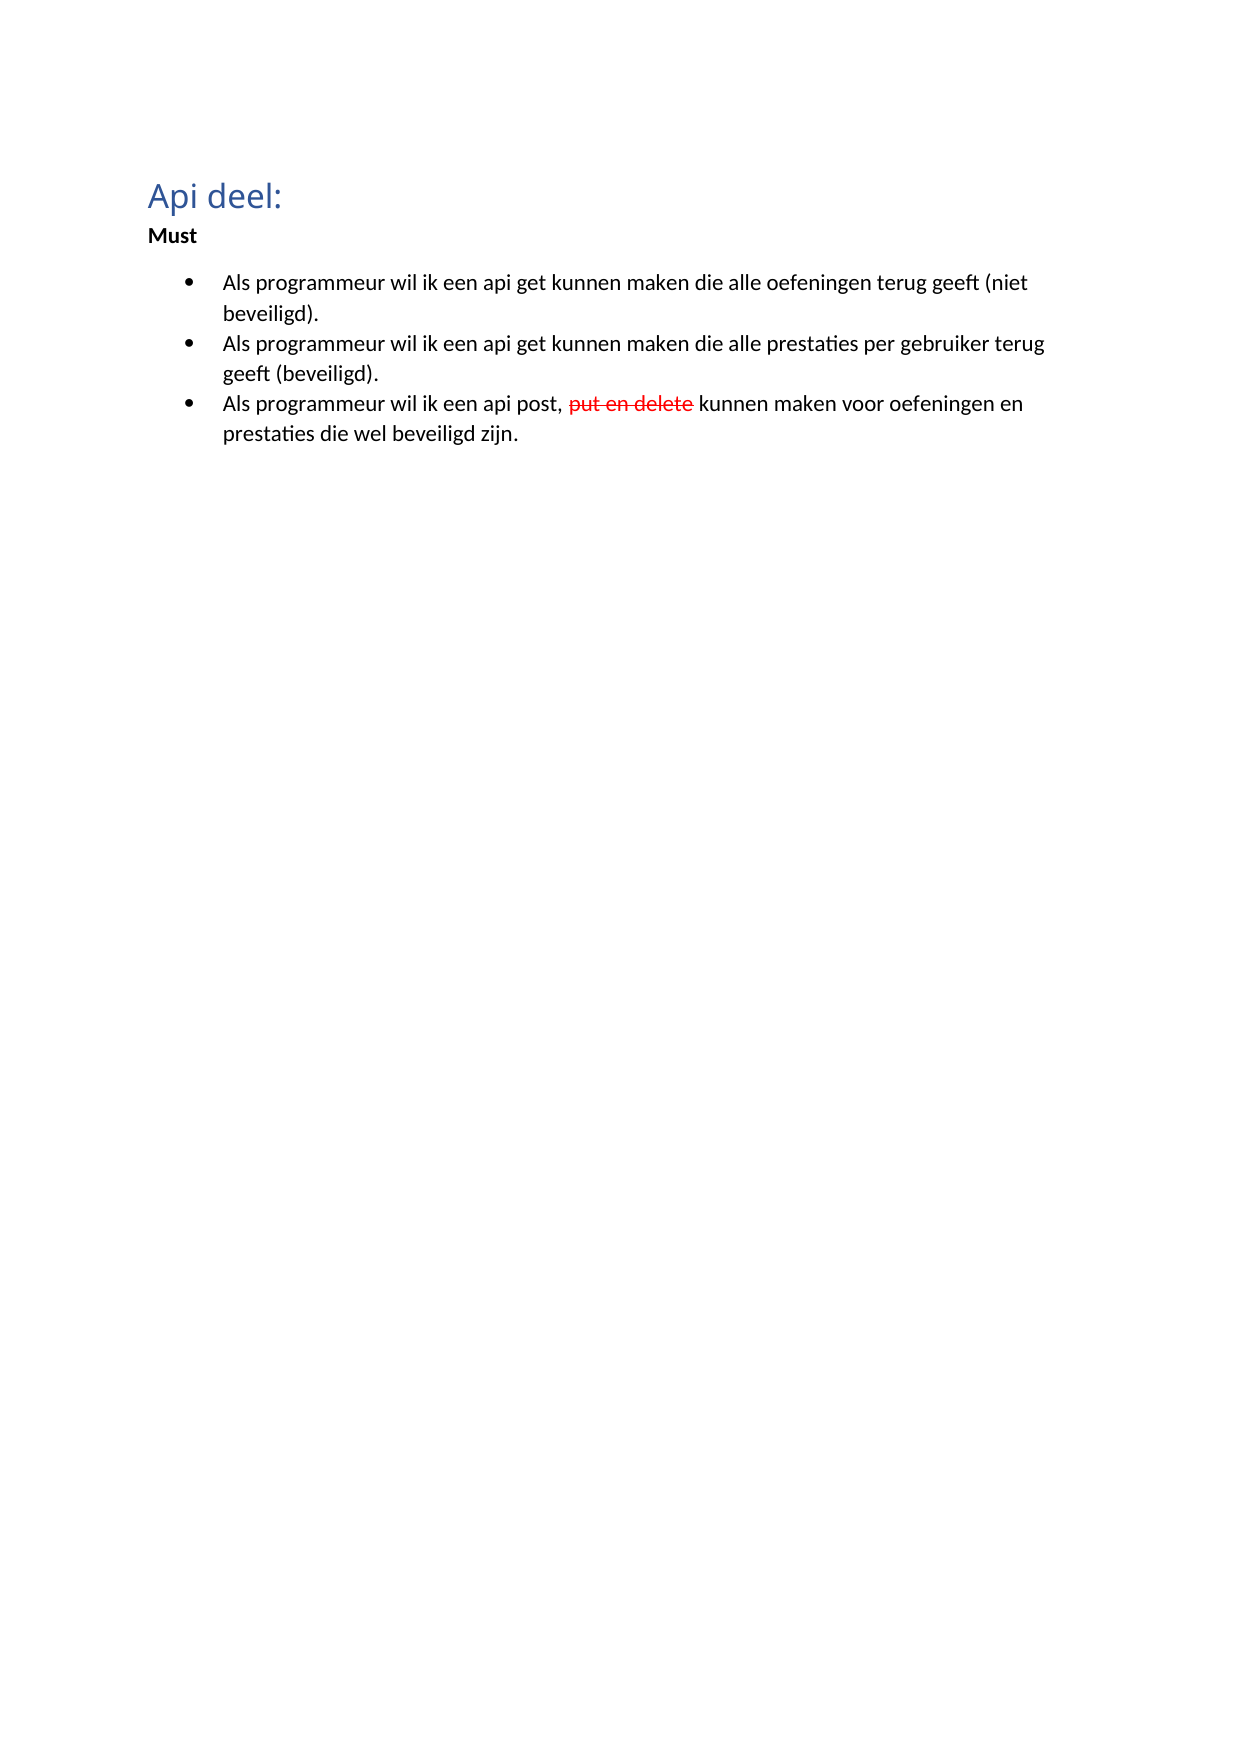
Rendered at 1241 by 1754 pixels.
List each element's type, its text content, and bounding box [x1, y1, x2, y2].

list Als programmeur wil ik een api post, put en delete kunnen maken voor oefeningen en prestaties die wel beveiligd zijn. [185, 389, 1093, 447]
subtitle Api deel: [148, 173, 1093, 218]
list Als programmeur wil ik een api get kunnen maken die alle prestaties per gebruiker terug geeft (beveiligd). [185, 329, 1093, 387]
list Als programmeur wil ik een api get kunnen maken die alle oefeningen terug geeft (niet beveiligd). [185, 268, 1093, 327]
text Must [148, 222, 1093, 249]
